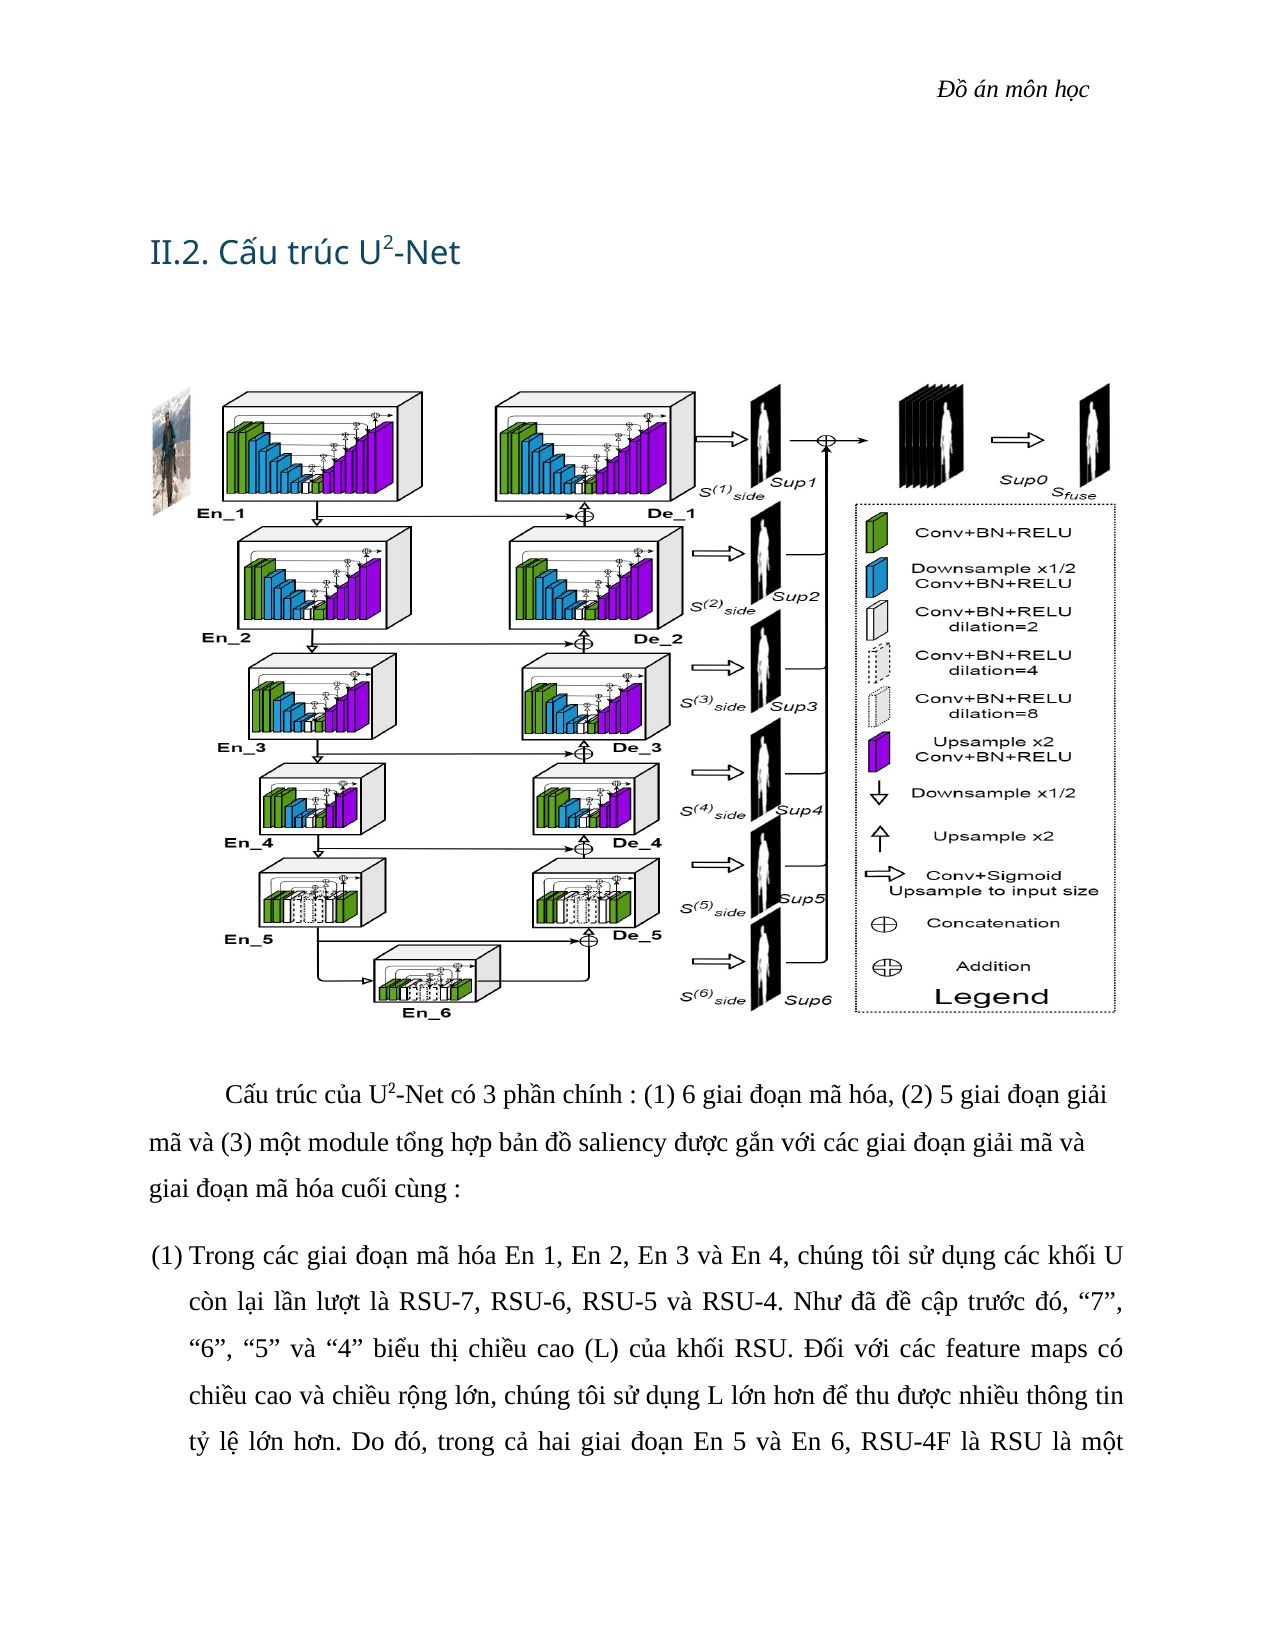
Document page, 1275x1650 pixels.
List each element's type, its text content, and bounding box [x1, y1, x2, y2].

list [151, 1239, 1125, 1457]
subtitle II.2. Cấu trúc U2-Net [150, 229, 1125, 274]
text Cấu trúc của U2-Net có 3 phần chính : (1) 6 giai đoạn mã hóa, (2) 5 giai đoạn giải mã và (3) một module tổng hợp bản đồ saliency được gắn với các giai đoạn giải mã và giai đoạn mã hóa cuối cùng : [148, 1078, 1125, 1203]
picture [150, 381, 1116, 1026]
